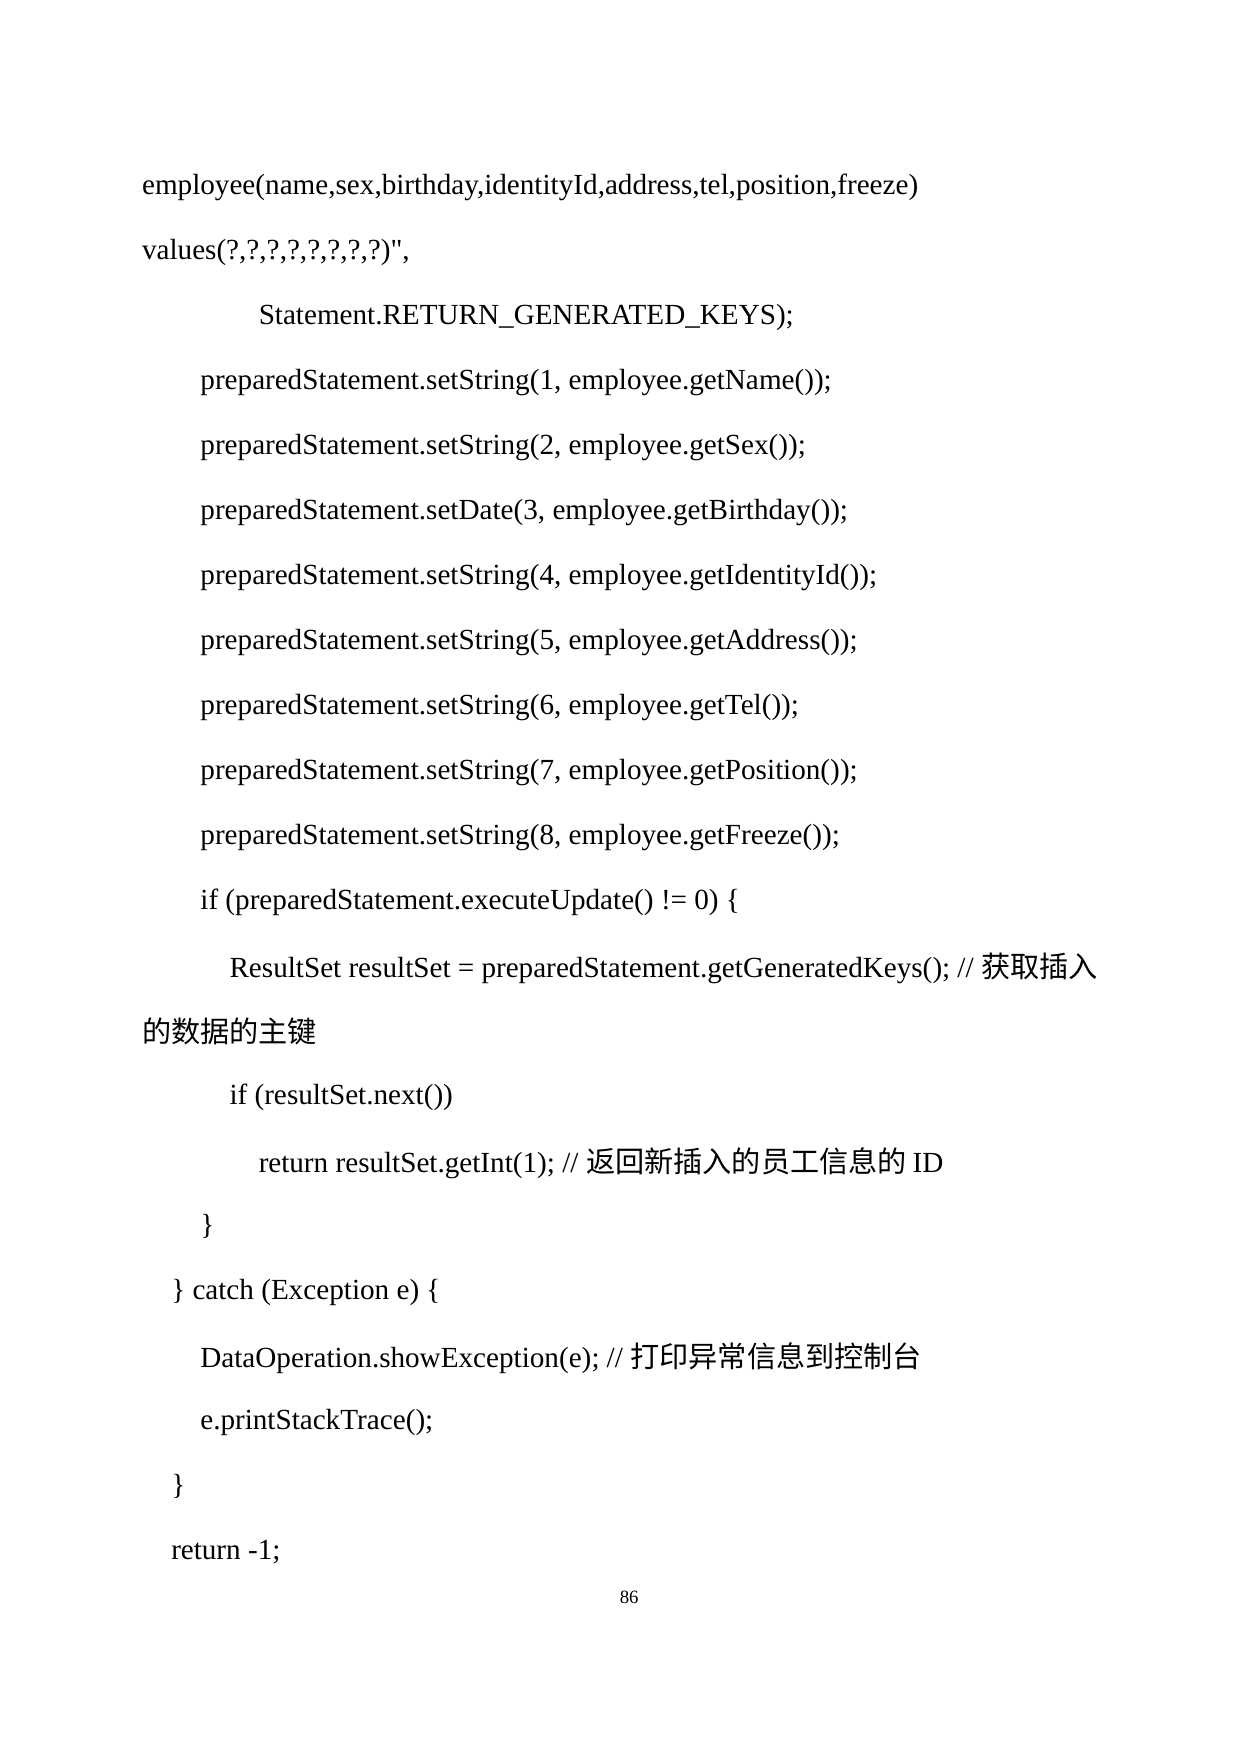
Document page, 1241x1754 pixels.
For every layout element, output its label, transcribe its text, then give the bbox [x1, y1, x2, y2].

text return resultSet.getInt(1); // 返回新插入的员工信息的ID [142, 1127, 1116, 1192]
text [142, 152, 1116, 282]
text } catch (Exception e) { [142, 1257, 1116, 1322]
text ResultSet resultSet = preparedStatement.getGeneratedKeys(); // 获取插入的数据的主键 [142, 932, 1116, 1062]
text return -1; [142, 1517, 1116, 1582]
text Statement.RETURN_GENERATED_KEYS); [142, 282, 1116, 347]
text preparedStatement.setString(8, employee.getFreeze()); [142, 802, 1116, 867]
text preparedStatement.setString(4, employee.getIdentityId()); [142, 542, 1116, 607]
text preparedStatement.setString(5, employee.getAddress()); [142, 607, 1116, 672]
text } [142, 1452, 1116, 1517]
text DataOperation.showException(e); // 打印异常信息到控制台 [142, 1322, 1116, 1387]
text preparedStatement.setDate(3, employee.getBirthday()); [142, 477, 1116, 542]
text preparedStatement.setString(7, employee.getPosition()); [142, 737, 1116, 802]
text if (resultSet.next()) [142, 1062, 1116, 1127]
text preparedStatement.setString(6, employee.getTel()); [142, 672, 1116, 737]
text preparedStatement.setString(1, employee.getName()); [142, 347, 1116, 412]
text e.printStackTrace(); [142, 1387, 1116, 1452]
text } [142, 1192, 1116, 1257]
text if (preparedStatement.executeUpdate() != 0) { [142, 867, 1116, 932]
text preparedStatement.setString(2, employee.getSex()); [142, 412, 1116, 477]
